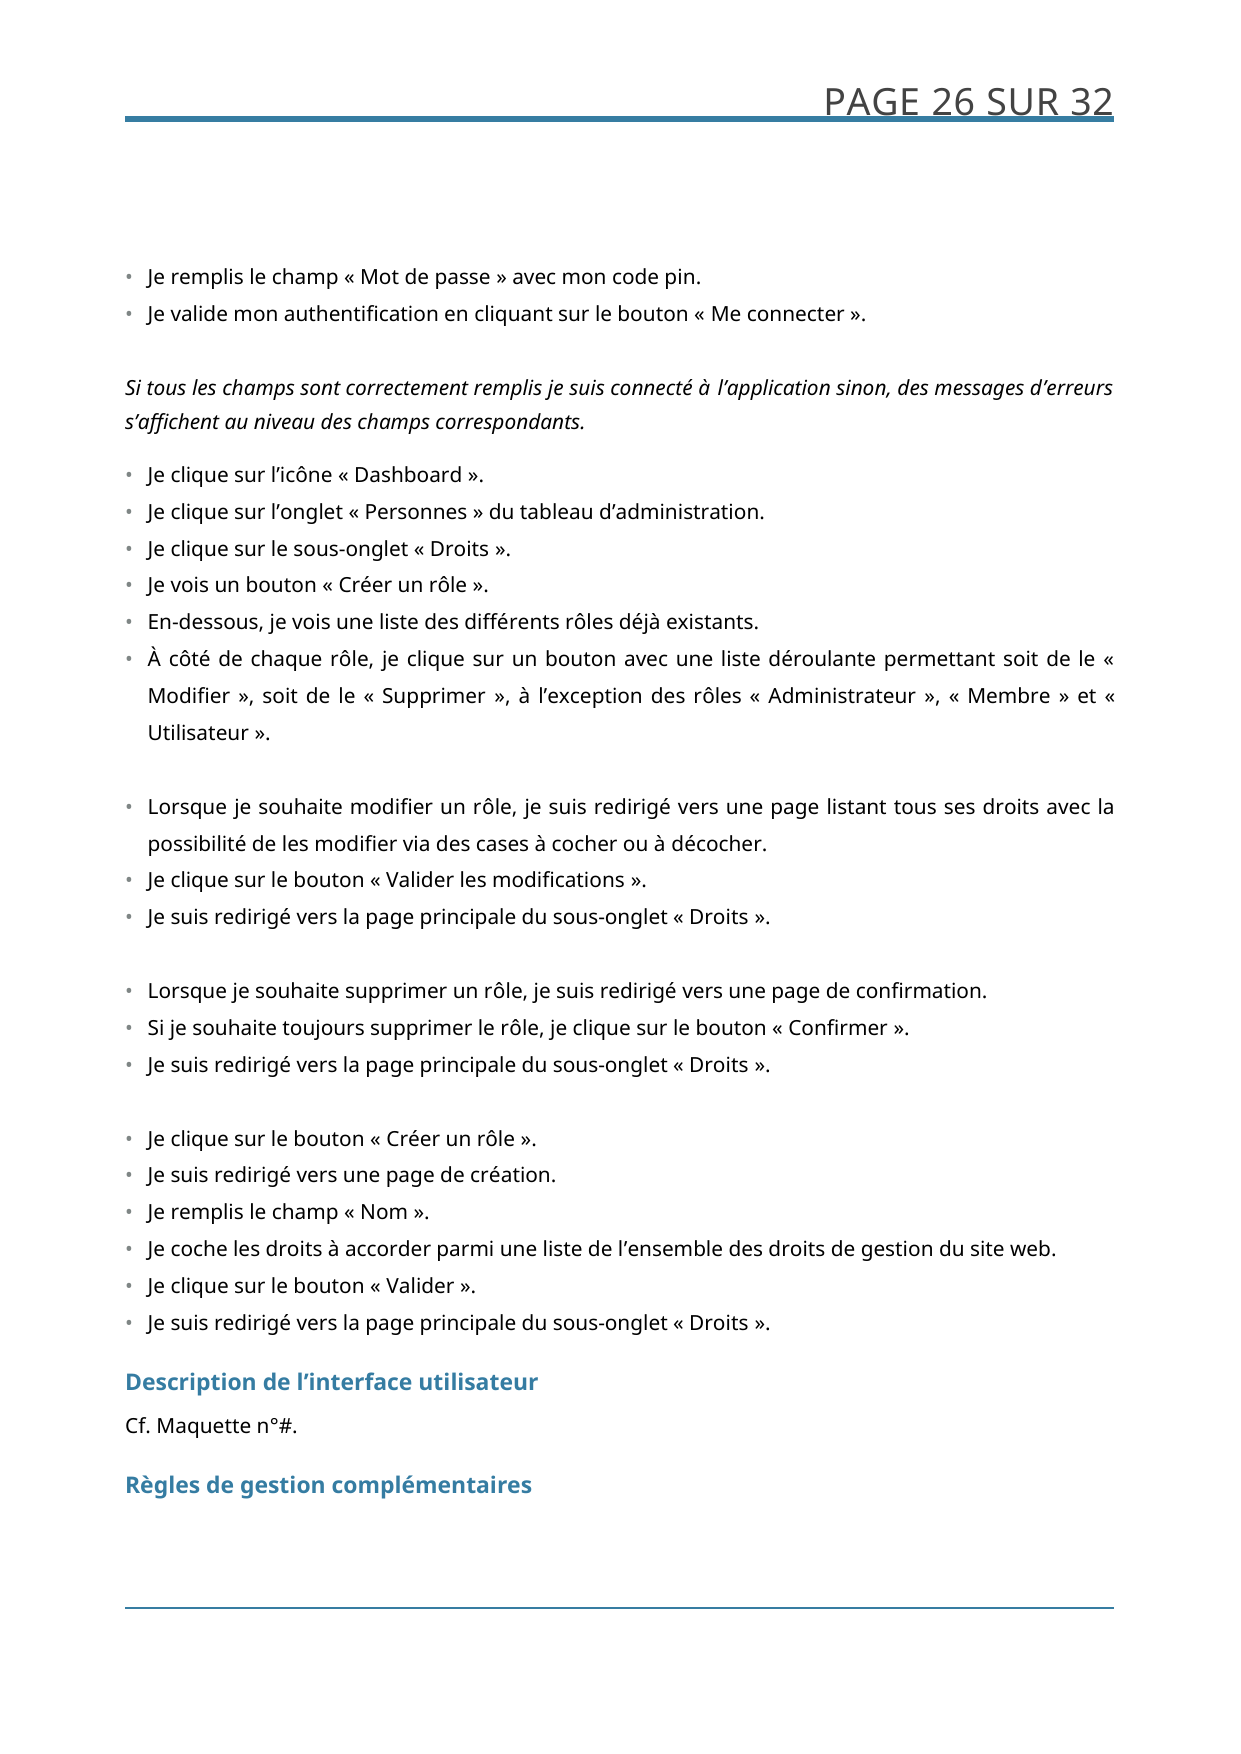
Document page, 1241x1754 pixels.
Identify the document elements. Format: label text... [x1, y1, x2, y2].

list Lorsque je souhaite supprimer un rôle, je suis redirigé vers une page de confirmation. [125, 976, 1115, 1005]
list Je remplis le champ « Nom ». [125, 1197, 1115, 1226]
text Règles de gestion complémentaires [125, 1469, 1115, 1501]
list Je vois un bouton « Créer un rôle ». [125, 571, 1115, 599]
text Si tous les champs sont correctement remplis je suis connecté à l’application sinon, des messages d’erreurs s’affichent au niveau des champs correspondants. [125, 373, 1115, 436]
list Je clique sur le bouton « Créer un rôle ». [125, 1124, 1115, 1152]
list Je clique sur le sous-onglet « Droits ». [125, 534, 1115, 562]
list Je remplis le champ « Mot de passe » avec mon code pin. [125, 262, 1115, 291]
list Je coche les droits à accorder parmi une liste de l’ensemble des droits de gestion du site web. [125, 1234, 1115, 1263]
list Lorsque je souhaite modifier un rôle, je suis redirigé vers une page listant tous ses droits avec la possibilité de les modifier via des cases à cocher ou à décocher. [125, 792, 1115, 857]
list Je clique sur le bouton « Valider les modifications ». [125, 866, 1115, 894]
list Si je souhaite toujours supprimer le rôle, je clique sur le bouton « Confirmer ». [125, 1013, 1115, 1042]
list En-dessous, je vois une liste des différents rôles déjà existants. [125, 607, 1115, 636]
list Je clique sur le bouton « Valider ». [125, 1271, 1115, 1300]
list Je clique sur l’icône « Dashboard ». [125, 460, 1115, 488]
list Je valide mon authentification en cliquant sur le bouton « Me connecter ». [125, 299, 1115, 328]
list Je suis redirigé vers la page principale du sous-onglet « Droits ». [125, 1308, 1115, 1337]
list À côté de chaque rôle, je clique sur un bouton avec une liste déroulante permettant soit de le « Modifier », soit de le « Supprimer », à l’exception des rôles « Administrateur », « Membre » et « Utilisateur ». [125, 644, 1115, 747]
list Je suis redirigé vers la page principale du sous-onglet « Droits ». [125, 902, 1115, 931]
text Description de l’interface utilisateur [125, 1366, 1115, 1397]
text Cf. Maquette n°#. [125, 1412, 1115, 1440]
list Je clique sur l’onglet « Personnes » du tableau d’administration. [125, 497, 1115, 525]
list Je suis redirigé vers la page principale du sous-onglet « Droits ». [125, 1050, 1115, 1078]
list Je suis redirigé vers une page de création. [125, 1161, 1115, 1189]
